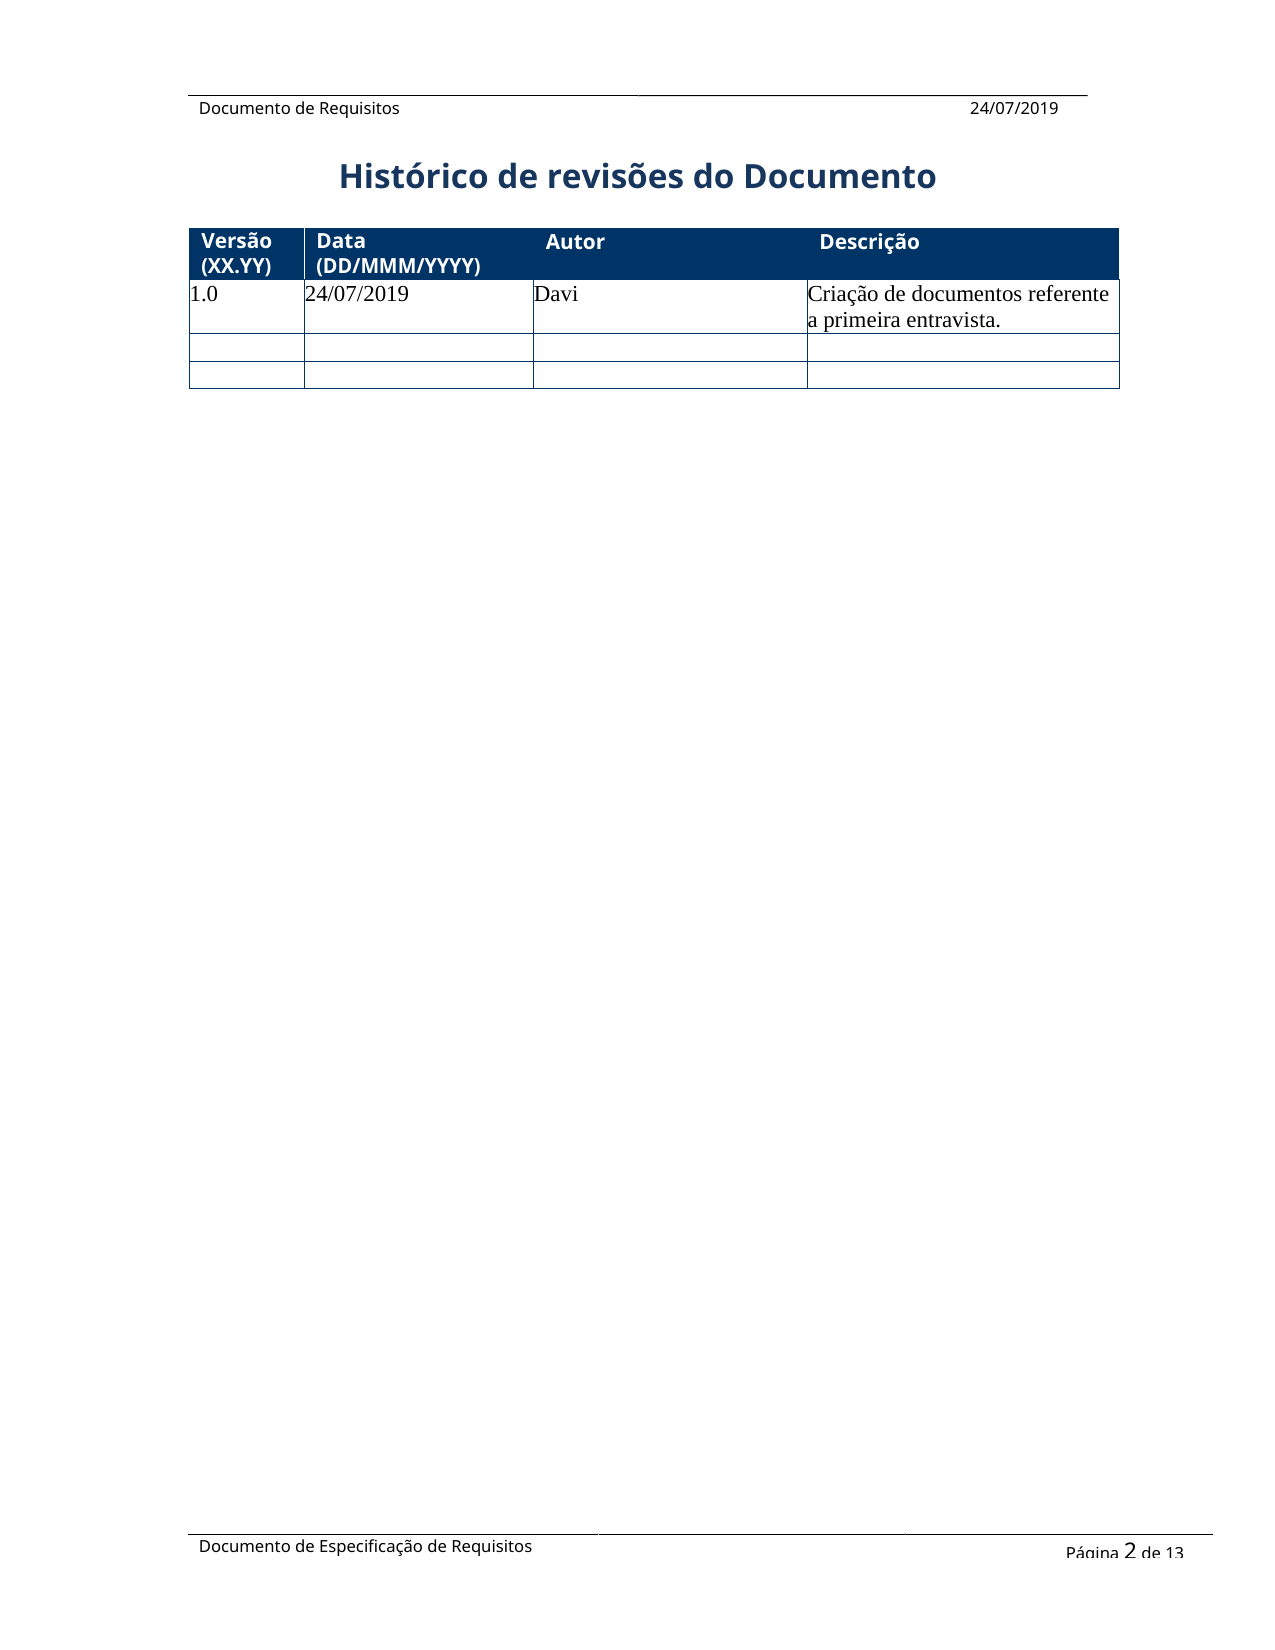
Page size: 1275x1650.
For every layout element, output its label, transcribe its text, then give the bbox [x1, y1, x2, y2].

table_cell 1.0 [190, 280, 304, 333]
table_cell 24/07/2019 [305, 280, 533, 333]
table_cell [808, 362, 1119, 388]
table_header Versão (XX.YY) [189, 228, 304, 279]
table_header Descrição [807, 228, 1119, 279]
table_header Autor [534, 228, 807, 279]
table_cell [305, 362, 533, 388]
table_cell [534, 334, 807, 361]
table_cell [190, 334, 304, 361]
table_cell [534, 362, 807, 388]
table_header Data (DD/MMM/YYYY) [305, 228, 534, 279]
table_cell [808, 334, 1119, 361]
subtitle Histórico de revisões do Documento [298, 153, 977, 198]
table_cell [190, 362, 304, 388]
table_cell [305, 334, 533, 361]
table_cell Davi [534, 280, 807, 333]
table_cell Criação de documentos referente a primeira entravista. [808, 280, 1119, 333]
